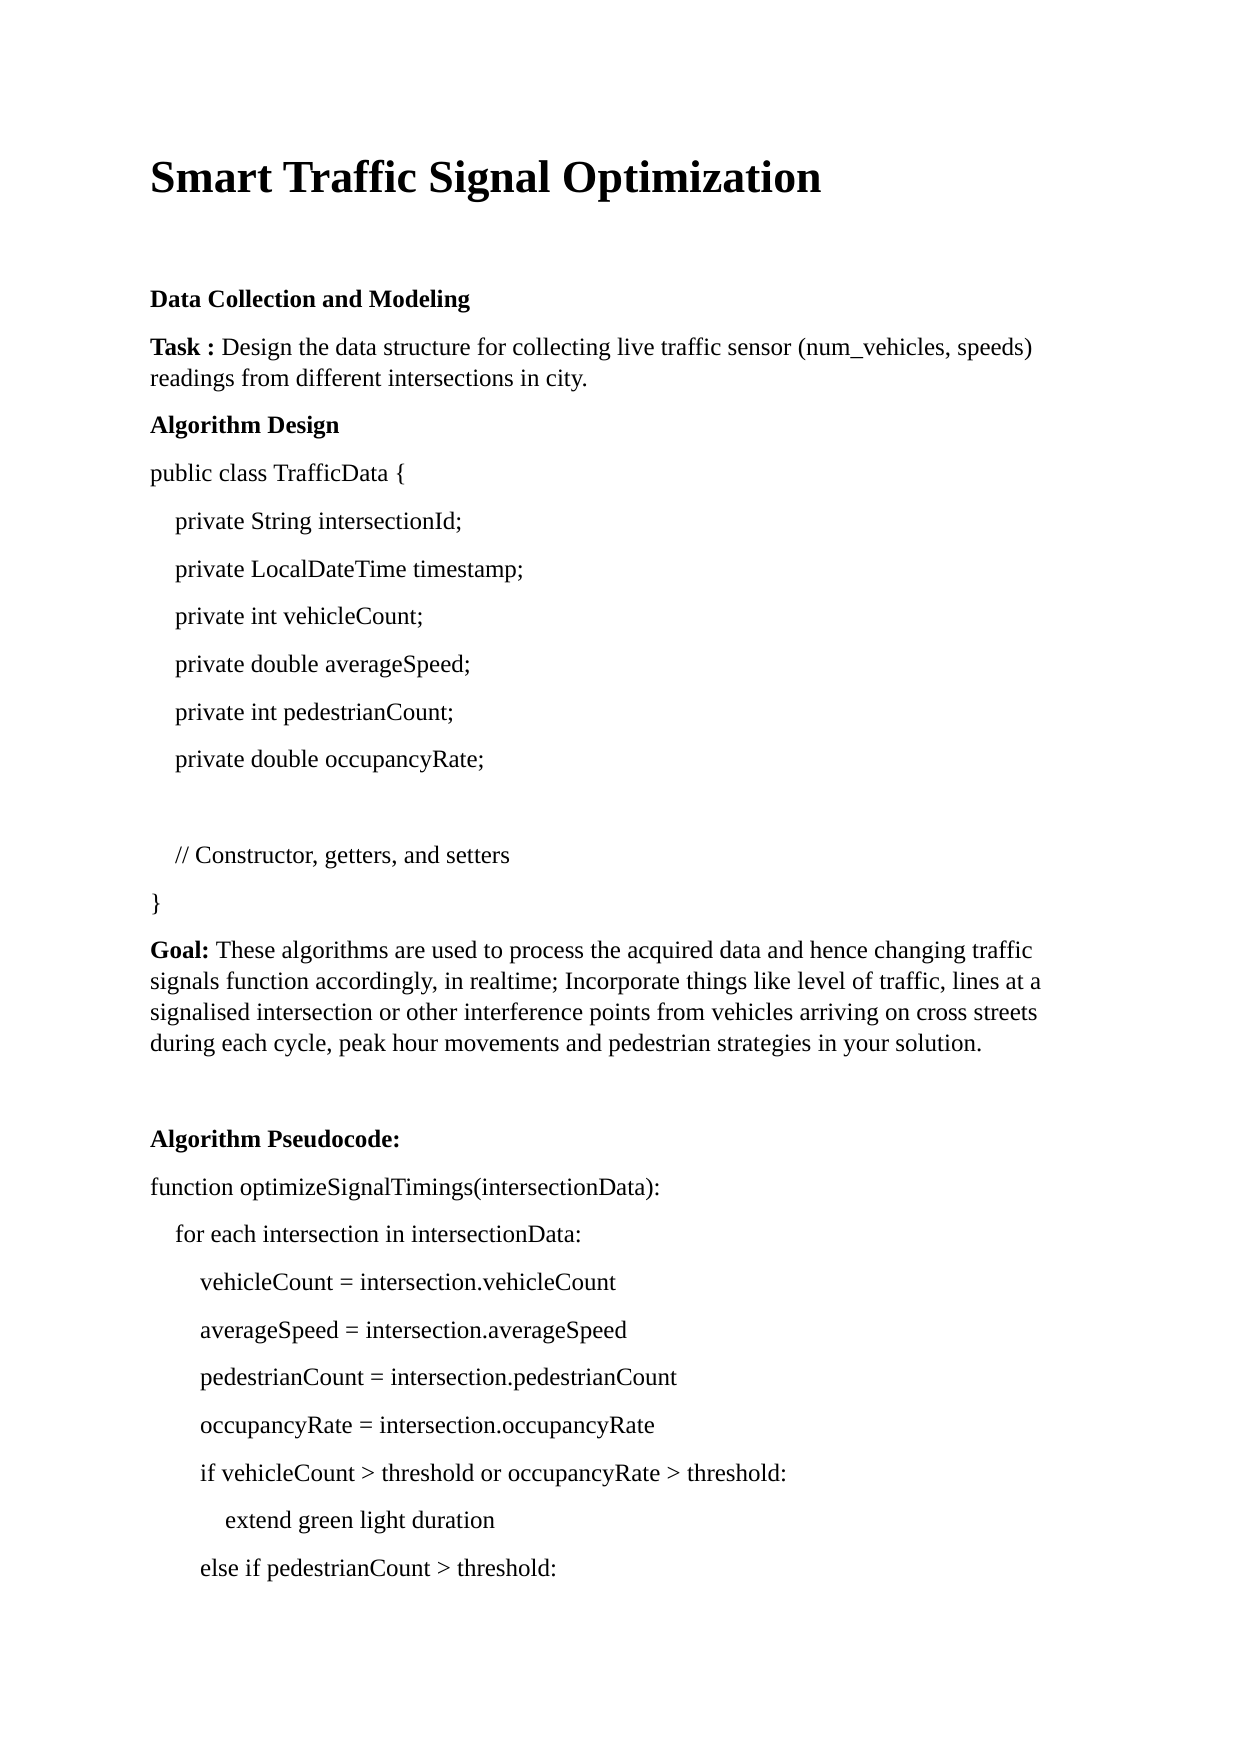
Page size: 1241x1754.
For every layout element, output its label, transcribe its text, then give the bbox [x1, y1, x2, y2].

text else if pedestrianCount > threshold: [150, 1553, 1090, 1582]
text Goal: These algorithms are used to process the acquired data and hence changing traffic signals function accordingly, in realtime; Incorporate things like level of traffic, lines at a signalised intersection or other interference points from vehicles arriving on cross streets during each cycle, peak hour movements and pedestrian strategies in your solution. [150, 935, 1090, 1057]
text private String intersectionId; [150, 506, 1090, 535]
text private int vehicleCount; [150, 601, 1090, 630]
text private LocalDateTime timestamp; [150, 554, 1090, 582]
text for each intersection in intersectionData: [150, 1219, 1090, 1248]
text private double occupancyRate; [150, 744, 1090, 773]
text private double averageSpeed; [150, 649, 1090, 678]
text Algorithm Pseudocode: [150, 1124, 1090, 1153]
text averageSpeed = intersection.averageSpeed [150, 1315, 1090, 1343]
text Algorithm Design [150, 411, 1090, 439]
text Data Collection and Modeling [150, 284, 1090, 313]
text occupancyRate = intersection.occupancyRate [150, 1410, 1090, 1439]
text vehicleCount = intersection.vehicleCount [150, 1267, 1090, 1296]
text private int pedestrianCount; [150, 697, 1090, 726]
text extend green light duration [150, 1506, 1090, 1534]
text Smart Traffic Signal Optimization [150, 150, 1090, 203]
text pedestrianCount = intersection.pedestrianCount [150, 1362, 1090, 1391]
text public class TrafficData { [150, 458, 1090, 487]
text if vehicleCount > threshold or occupancyRate > threshold: [150, 1458, 1090, 1487]
text // Constructor, getters, and setters [150, 840, 1090, 869]
text Task : Design the data structure for collecting live traffic sensor (num_vehicles, speeds) readings from different intersections in city. [150, 332, 1090, 392]
text } [150, 888, 1090, 916]
text function optimizeSignalTimings(intersectionData): [150, 1172, 1090, 1200]
